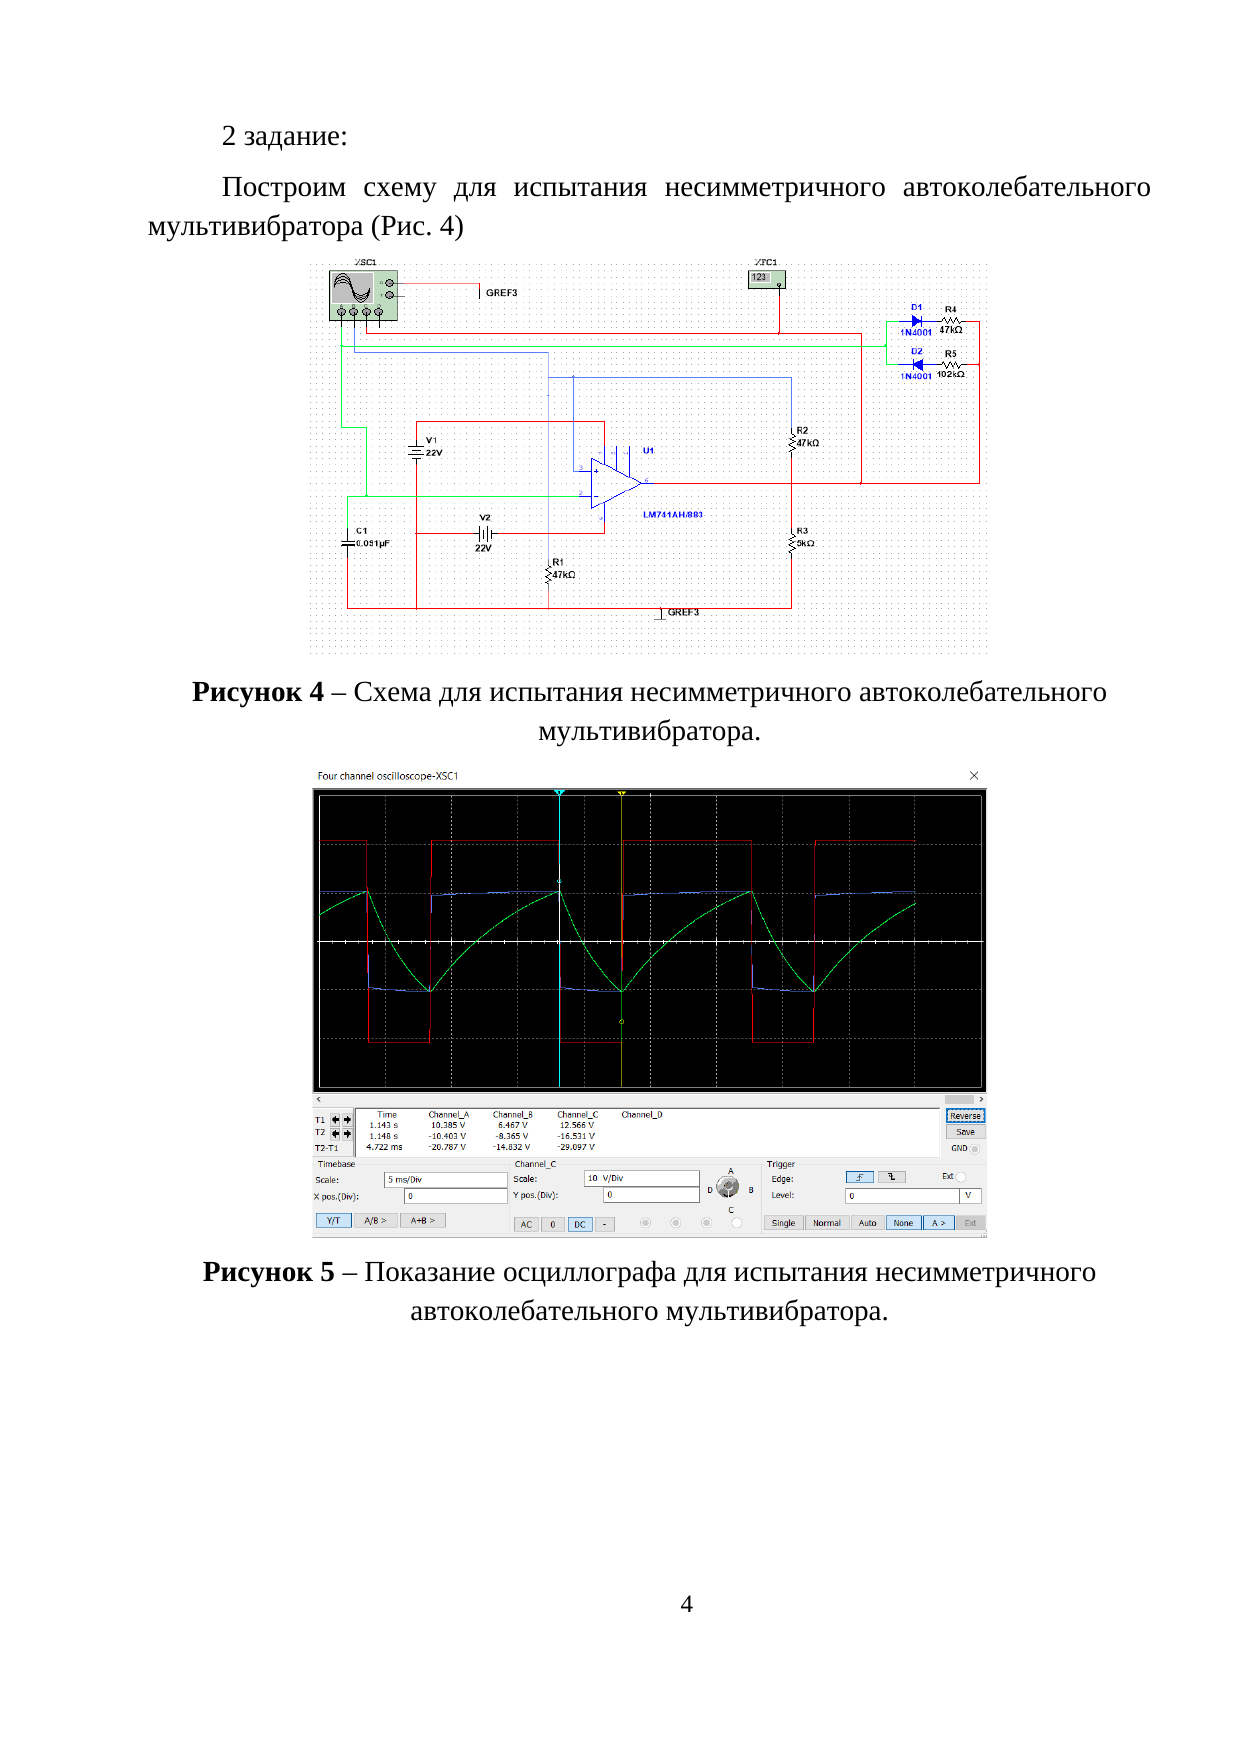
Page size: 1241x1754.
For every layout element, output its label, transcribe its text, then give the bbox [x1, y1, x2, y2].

text Рисунок 4 – Схема для испытания несимметричного автоколебательного мультивибратора. [148, 674, 1152, 746]
picture [309, 258, 990, 658]
text Рисунок 5 – Показание осциллографа для испытания несимметричного автоколебательного мультивибратора. [148, 1254, 1152, 1327]
text 2 задание: [148, 118, 1152, 152]
text Построим схему для испытания несимметричного автоколебательного мультивибратора (Рис. 4) [148, 169, 1152, 241]
picture [312, 763, 988, 1238]
